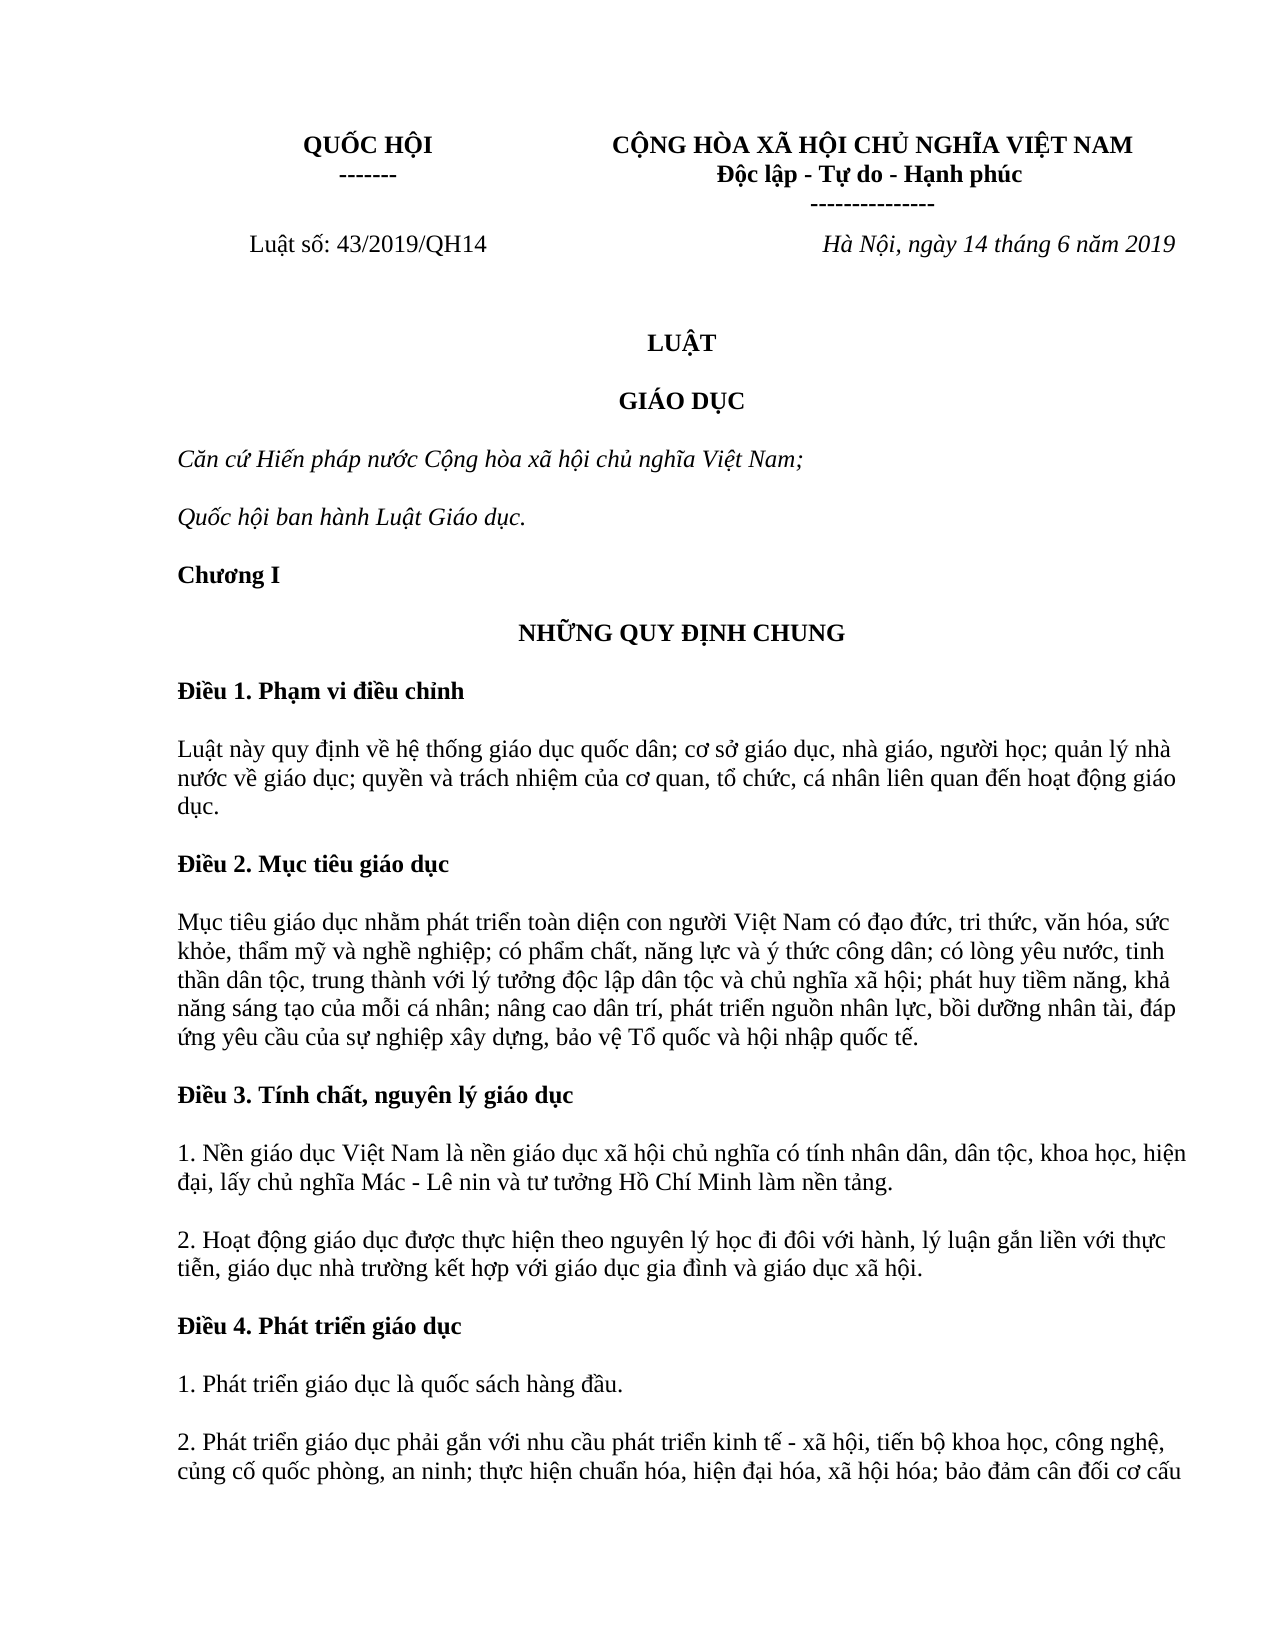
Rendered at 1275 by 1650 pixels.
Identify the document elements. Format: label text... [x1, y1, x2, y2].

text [177, 1427, 1186, 1485]
table_header CỘNG HÒA XÃ HỘI CHỦ NGHĨA VIỆT NAM Độc lập - Tự do - Hạnh phúc --------------- [559, 118, 1186, 217]
text GIÁO DỤC [177, 386, 1186, 415]
table_cell Hà Nội, ngày 14 tháng 6 năm 2019 [559, 217, 1186, 258]
text Điều 4. Phát triển giáo dục [177, 1311, 1186, 1340]
text Luật này quy định về hệ thống giáo dục quốc dân; cơ sở giáo dục, nhà giáo, người học; quản lý nhà nước về giáo dục; quyền và trách nhiệm của cơ quan, tổ chức, cá nhân liên quan đến hoạt động giáo dục. [177, 734, 1186, 820]
text Điều 3. Tính chất, nguyên lý giáo dục [177, 1080, 1186, 1109]
text 1. Phát triển giáo dục là quốc sách hàng đầu. [177, 1369, 1186, 1398]
text NHỮNG QUY ĐỊNH CHUNG [177, 618, 1186, 647]
text LUẬT [177, 328, 1186, 357]
text Mục tiêu giáo dục nhằm phát triển toàn diện con người Việt Nam có đạo đức, tri thức, văn hóa, sức khỏe, thẩm mỹ và nghề nghiệp; có phẩm chất, năng lực và ý thức công dân; có lòng yêu nước, tinh thần dân tộc, trung thành với lý tưởng độc lập dân tộc và chủ nghĩa xã hội; phát huy tiềm năng, khả năng sáng tạo của mỗi cá nhân; nâng cao dân trí, phát triển nguồn nhân lực, bồi dưỡng nhân tài, đáp ứng yêu cầu của sự nghiệp xây dựng, bảo vệ Tổ quốc và hội nhập quốc tế. [177, 907, 1186, 1051]
table_cell Luật số: 43/2019/QH14 [177, 217, 558, 258]
text Chương I [177, 560, 1186, 589]
table_header QUỐC HỘI ------- [177, 118, 558, 217]
text Quốc hội ban hành Luật Giáo dục. [177, 502, 1186, 531]
text 2. Hoạt động giáo dục được thực hiện theo nguyên lý học đi đôi với hành, lý luận gắn liền với thực tiễn, giáo dục nhà trường kết hợp với giáo dục gia đình và giáo dục xã hội. [177, 1225, 1186, 1282]
text Điều 1. Phạm vi điều chỉnh [177, 676, 1186, 705]
text 1. Nền giáo dục Việt Nam là nền giáo dục xã hội chủ nghĩa có tính nhân dân, dân tộc, khoa học, hiện đại, lấy chủ nghĩa Mác - Lê nin và tư tưởng Hồ Chí Minh làm nền tảng. [177, 1138, 1186, 1196]
text Điều 2. Mục tiêu giáo dục [177, 849, 1186, 878]
text Căn cứ Hiến pháp nước Cộng hòa xã hội chủ nghĩa Việt Nam; [177, 444, 1186, 473]
